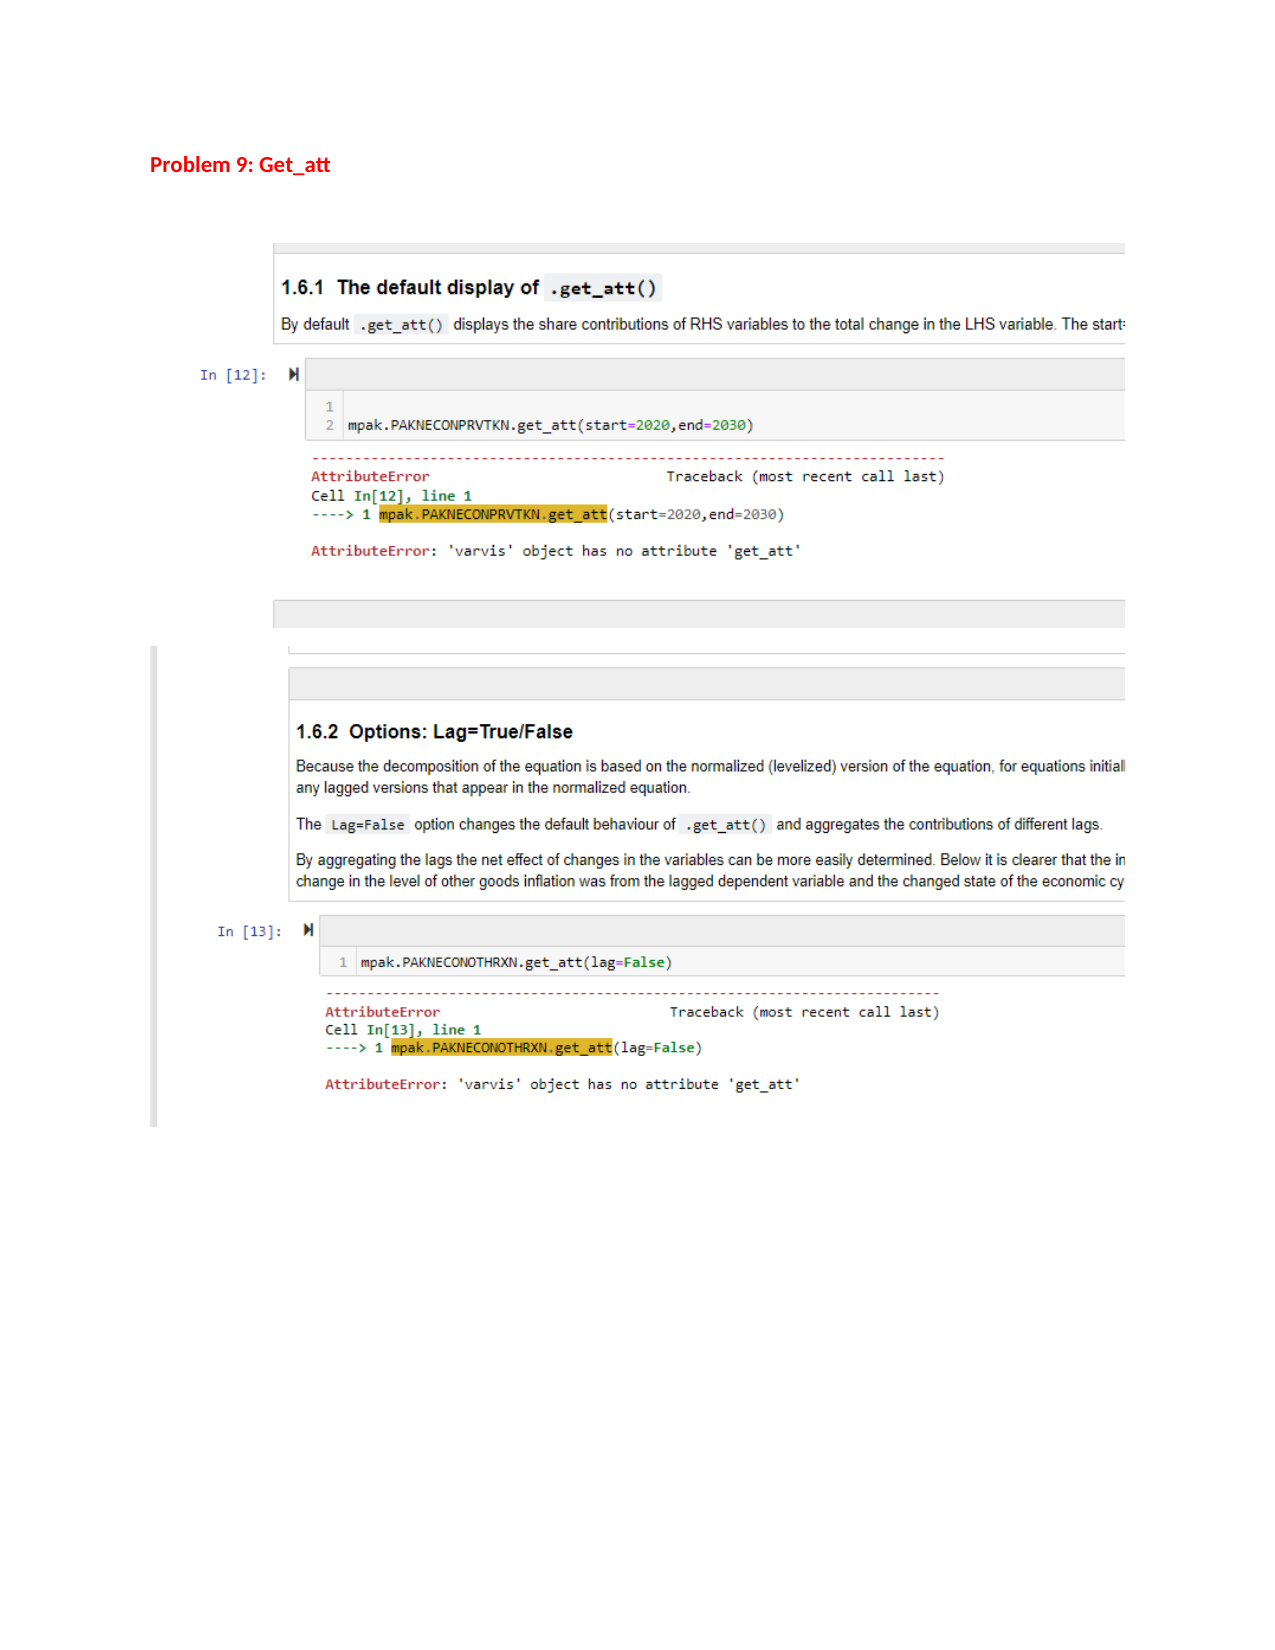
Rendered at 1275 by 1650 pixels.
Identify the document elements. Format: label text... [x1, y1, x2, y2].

picture [150, 243, 1125, 628]
picture [150, 646, 1125, 1127]
text Problem 9: Get_att [150, 150, 1125, 178]
